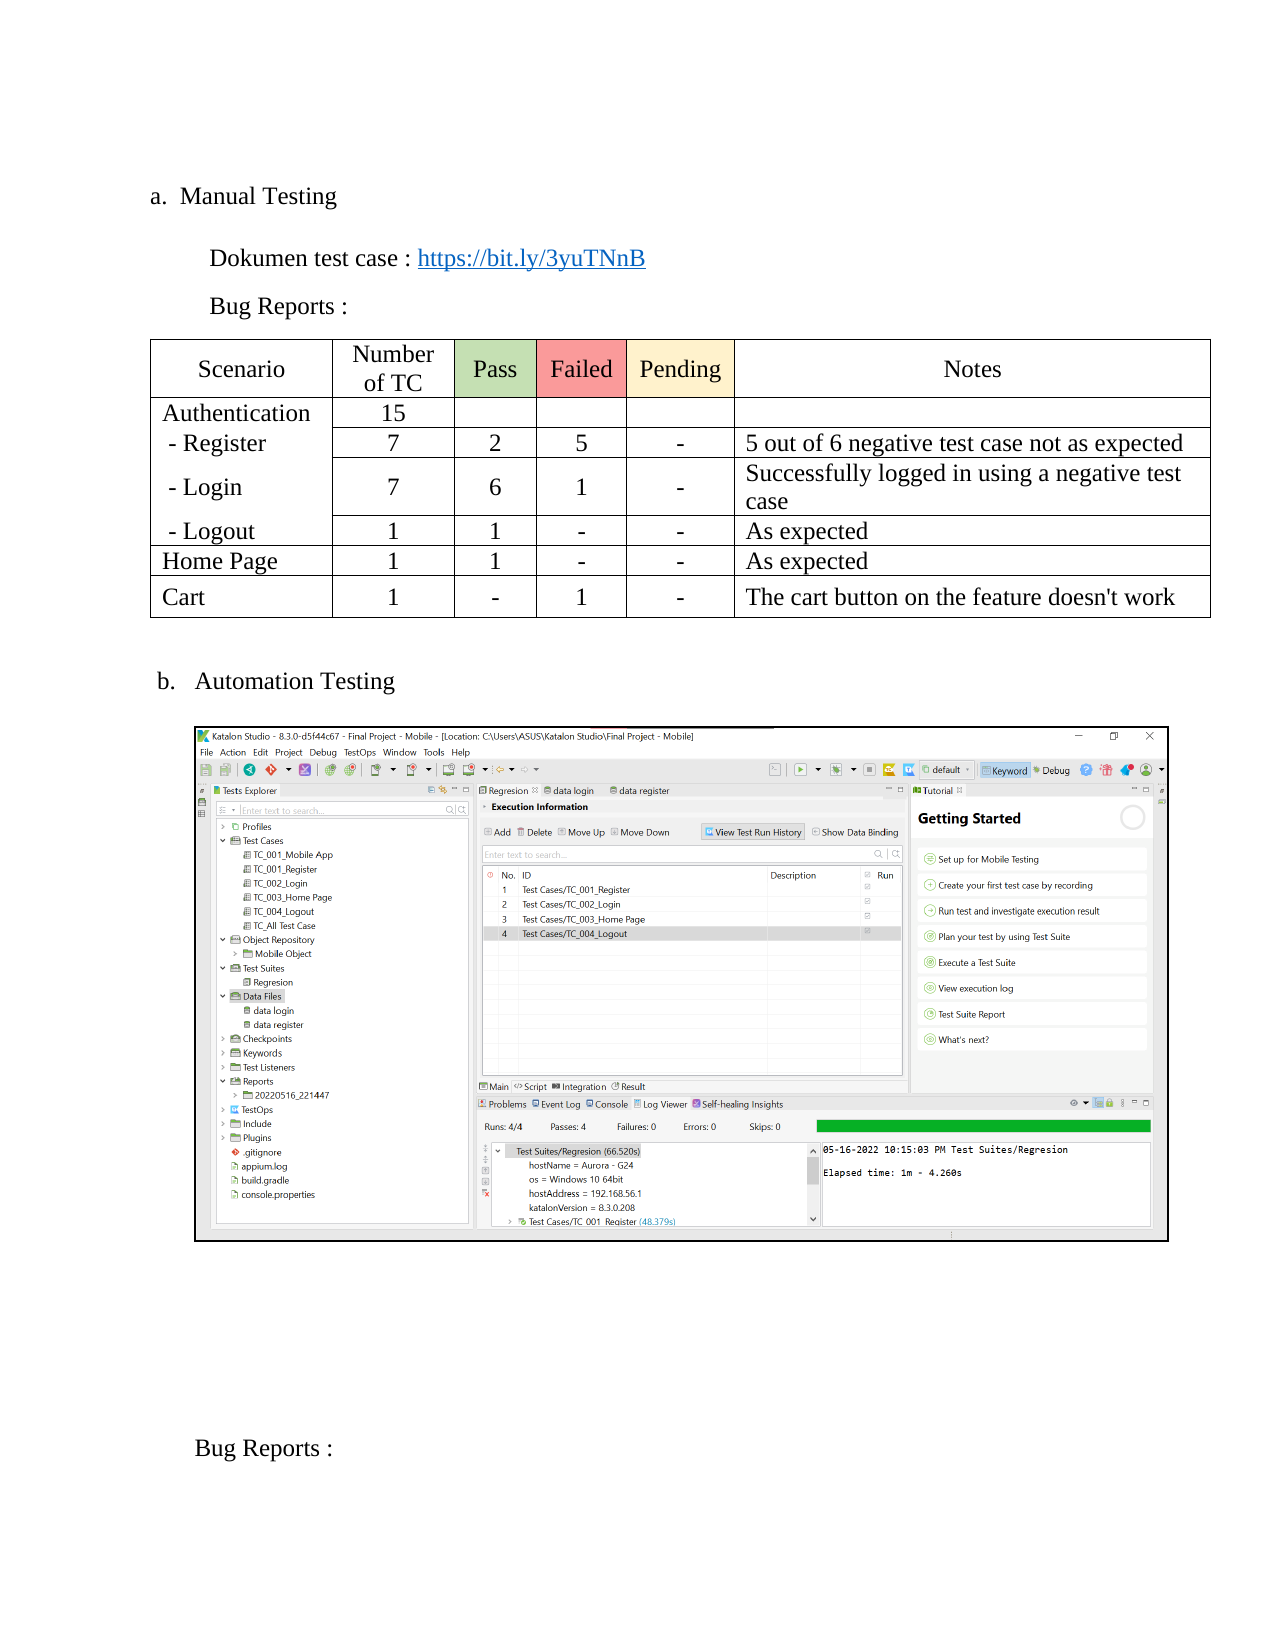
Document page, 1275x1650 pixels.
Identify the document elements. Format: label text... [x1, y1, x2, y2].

table_cell - [627, 428, 734, 457]
table_cell - [627, 576, 734, 617]
table_cell 1 [455, 546, 536, 575]
table_cell 5 [537, 428, 626, 457]
table_cell - [455, 576, 536, 617]
table_cell - Login [151, 457, 332, 515]
table_header Notes [735, 340, 1210, 397]
table_cell 1 [537, 576, 626, 617]
table_cell The cart button on the feature doesn't work [735, 576, 1210, 617]
table_cell - [627, 458, 734, 515]
table_cell 5 out of 6 negative test case not as expected [735, 428, 1210, 457]
picture [196, 728, 1167, 1240]
table_header Number of TC [333, 340, 454, 397]
table_cell [455, 398, 536, 427]
table_cell [735, 398, 1210, 427]
table_cell As expected [735, 546, 1210, 575]
table_cell 2 [455, 428, 536, 457]
list Automation Testing [157, 666, 1125, 695]
table_cell - [627, 516, 734, 545]
table_cell 1 [537, 458, 626, 515]
table_cell Authentication [151, 398, 332, 427]
table_cell 7 [333, 458, 454, 515]
table_header Pass [455, 340, 536, 397]
table_cell - [537, 516, 626, 545]
table_cell [537, 398, 626, 427]
table_cell - [537, 546, 626, 575]
text Bug Reports : [209, 291, 1125, 319]
table_cell 1 [455, 516, 536, 545]
table_header Scenario [151, 340, 332, 397]
table_cell 1 [333, 546, 454, 575]
table_cell [627, 398, 734, 427]
table_cell - Logout [151, 515, 332, 545]
table_cell 6 [455, 458, 536, 515]
text Dokumen test case : https://bit.ly/3yuTNnB [209, 243, 1125, 272]
table_cell 1 [333, 516, 454, 545]
text Bug Reports : [194, 1433, 1125, 1462]
table_header Pending [627, 340, 734, 397]
table_cell - Register [151, 427, 332, 457]
table_cell Cart [151, 576, 332, 617]
list Manual Testing [150, 181, 1125, 210]
table_cell - [627, 546, 734, 575]
table_header Failed [537, 340, 626, 397]
table_cell 15 [333, 398, 454, 427]
table_cell As expected [735, 516, 1210, 545]
table_cell 7 [333, 428, 454, 457]
table_cell Home Page [151, 546, 332, 575]
table_cell Successfully logged in using a negative test case [735, 458, 1210, 515]
table_cell 1 [333, 576, 454, 617]
